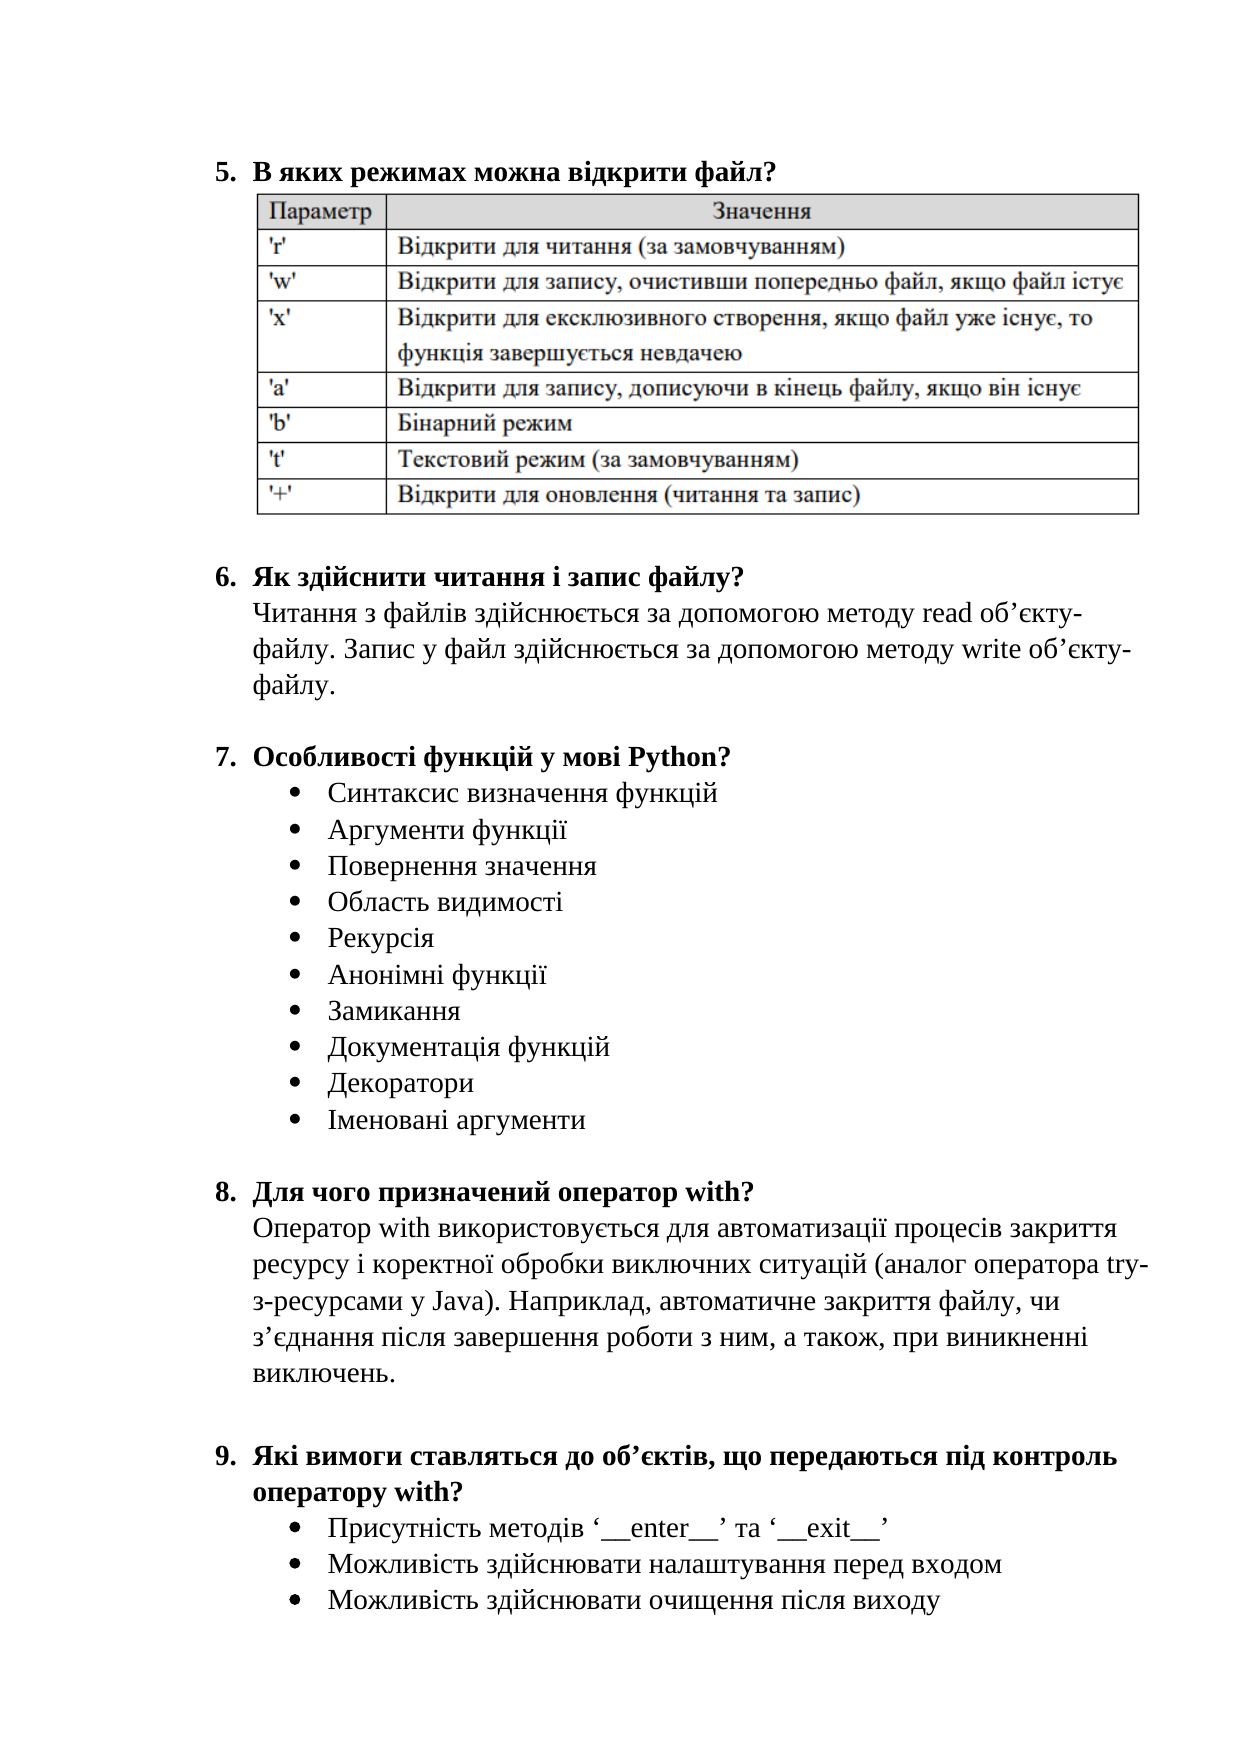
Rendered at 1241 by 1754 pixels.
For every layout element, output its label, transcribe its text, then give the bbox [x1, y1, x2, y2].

list В яких режимах можна відкрити файл? [215, 154, 1152, 188]
list Можливість здійснювати налаштування перед входом [290, 1546, 1152, 1580]
picture [252, 190, 1143, 521]
list Рекурсія [290, 921, 1152, 954]
list Декоратори [290, 1066, 1152, 1099]
list Область видимості [290, 884, 1152, 918]
list Аргументи функції [290, 812, 1152, 846]
list Особливості функцій у мові Python? [215, 739, 1152, 773]
list Синтаксис визначення функцій [290, 776, 1152, 809]
list Читання з файлів здійснюється за допомогою методу read об’єкту-файлу. Запис у файл здійснюється за допомогою методу write об’єкту-файлу. [252, 595, 1152, 701]
list Для чого призначений оператор with? [215, 1174, 1152, 1208]
list Присутність методів ‘__enter__’ та ‘__exit__’ [290, 1510, 1152, 1544]
list Як здійснити читання і запис файлу? [215, 559, 1152, 592]
list Оператор with використовується для автоматизації процесів закриття ресурсу і коректної обробки виключних ситуацій (аналог оператора try-з-ресурсами у Java). Наприклад, автоматичне закриття файлу, чи з’єднання після завершення роботи з ним, а також, при виникненні виключень. [252, 1210, 1152, 1388]
list Іменовані аргументи [290, 1102, 1152, 1136]
list Повернення значення [290, 848, 1152, 882]
list Які вимоги ставляться до об’єктів, що передаються під контроль оператору with? [215, 1438, 1152, 1507]
list Замикання [290, 993, 1152, 1027]
list Анонімні функції [290, 957, 1152, 991]
list Документація функцій [290, 1029, 1152, 1063]
list Можливість здійснювати очищення після виходу [290, 1582, 1152, 1616]
